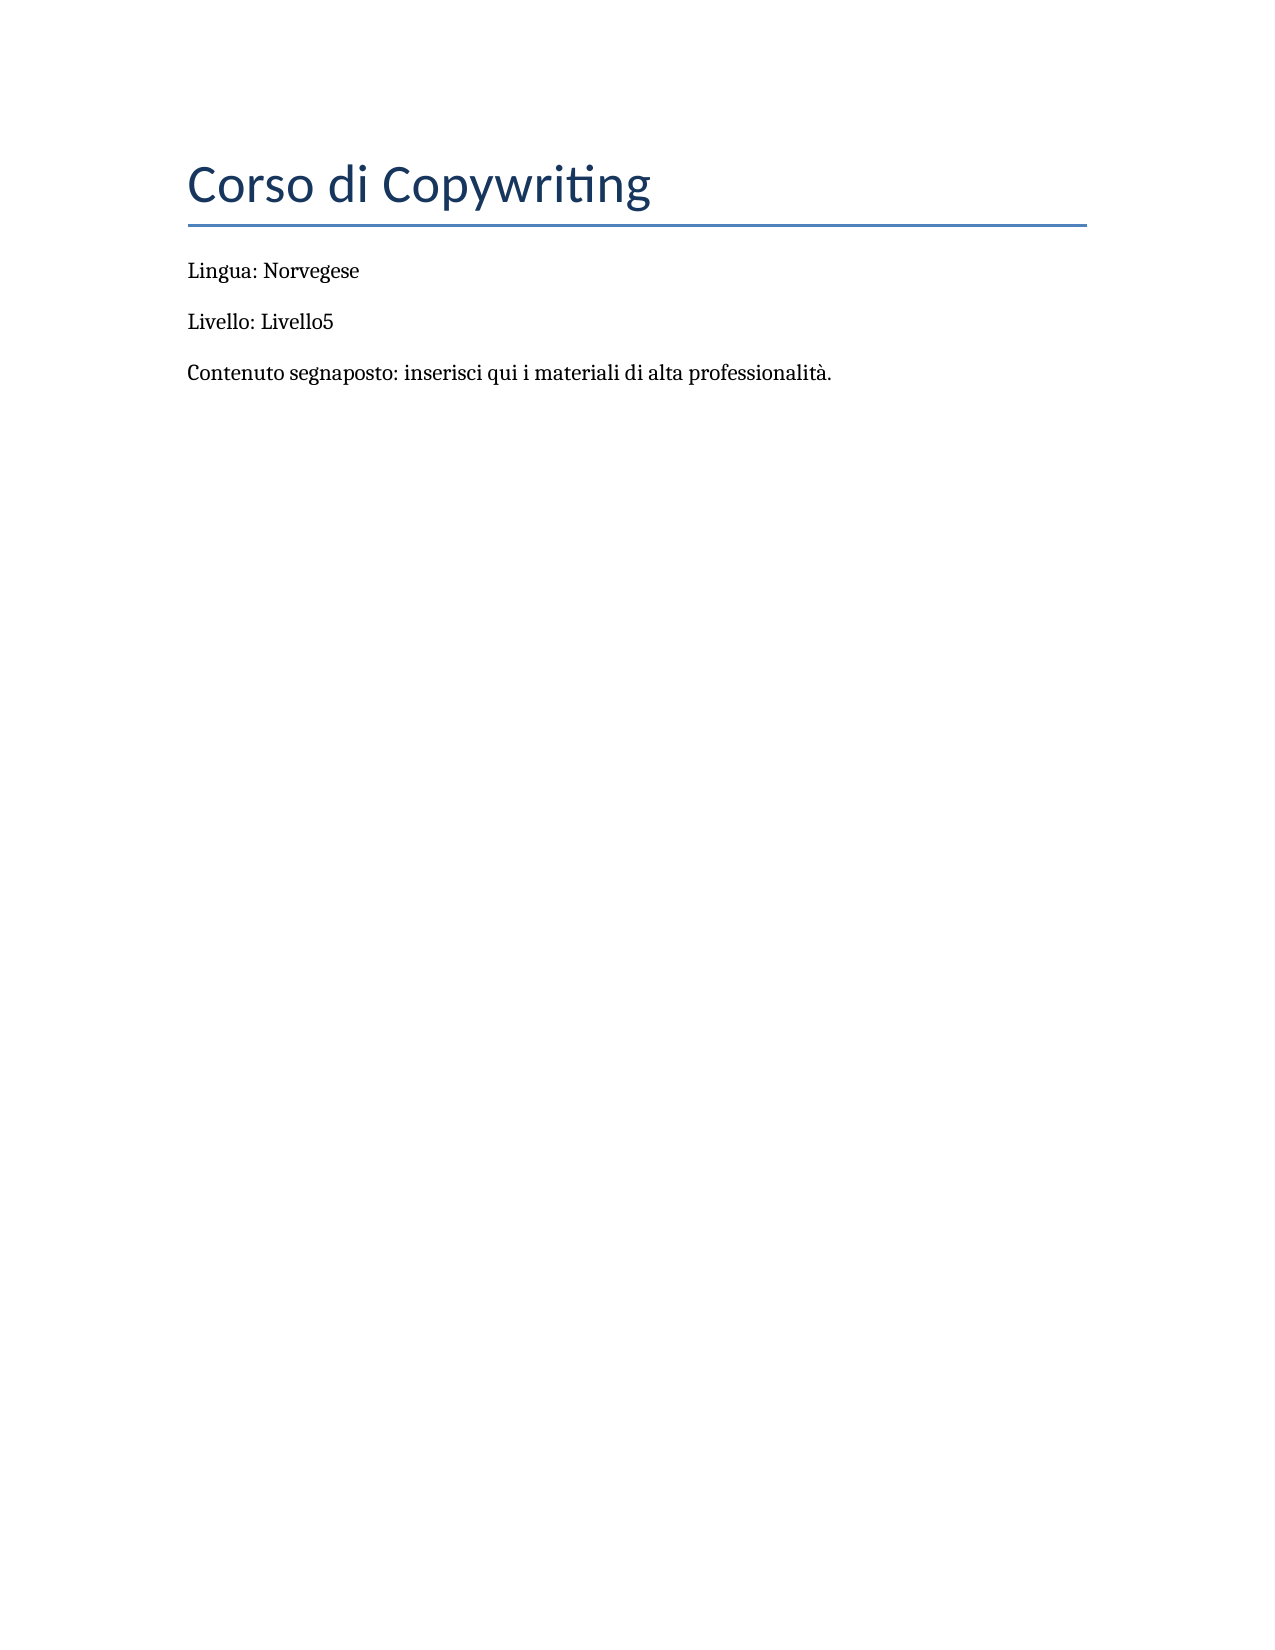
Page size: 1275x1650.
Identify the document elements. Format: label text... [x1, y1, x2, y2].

title Corso di Copywriting [187, 150, 1087, 227]
text Contenuto segnaposto: inserisci qui i materiali di alta professionalità. [187, 360, 1087, 386]
text Livello: Livello5 [187, 309, 1087, 335]
text Lingua: Norvegese [187, 258, 1087, 284]
